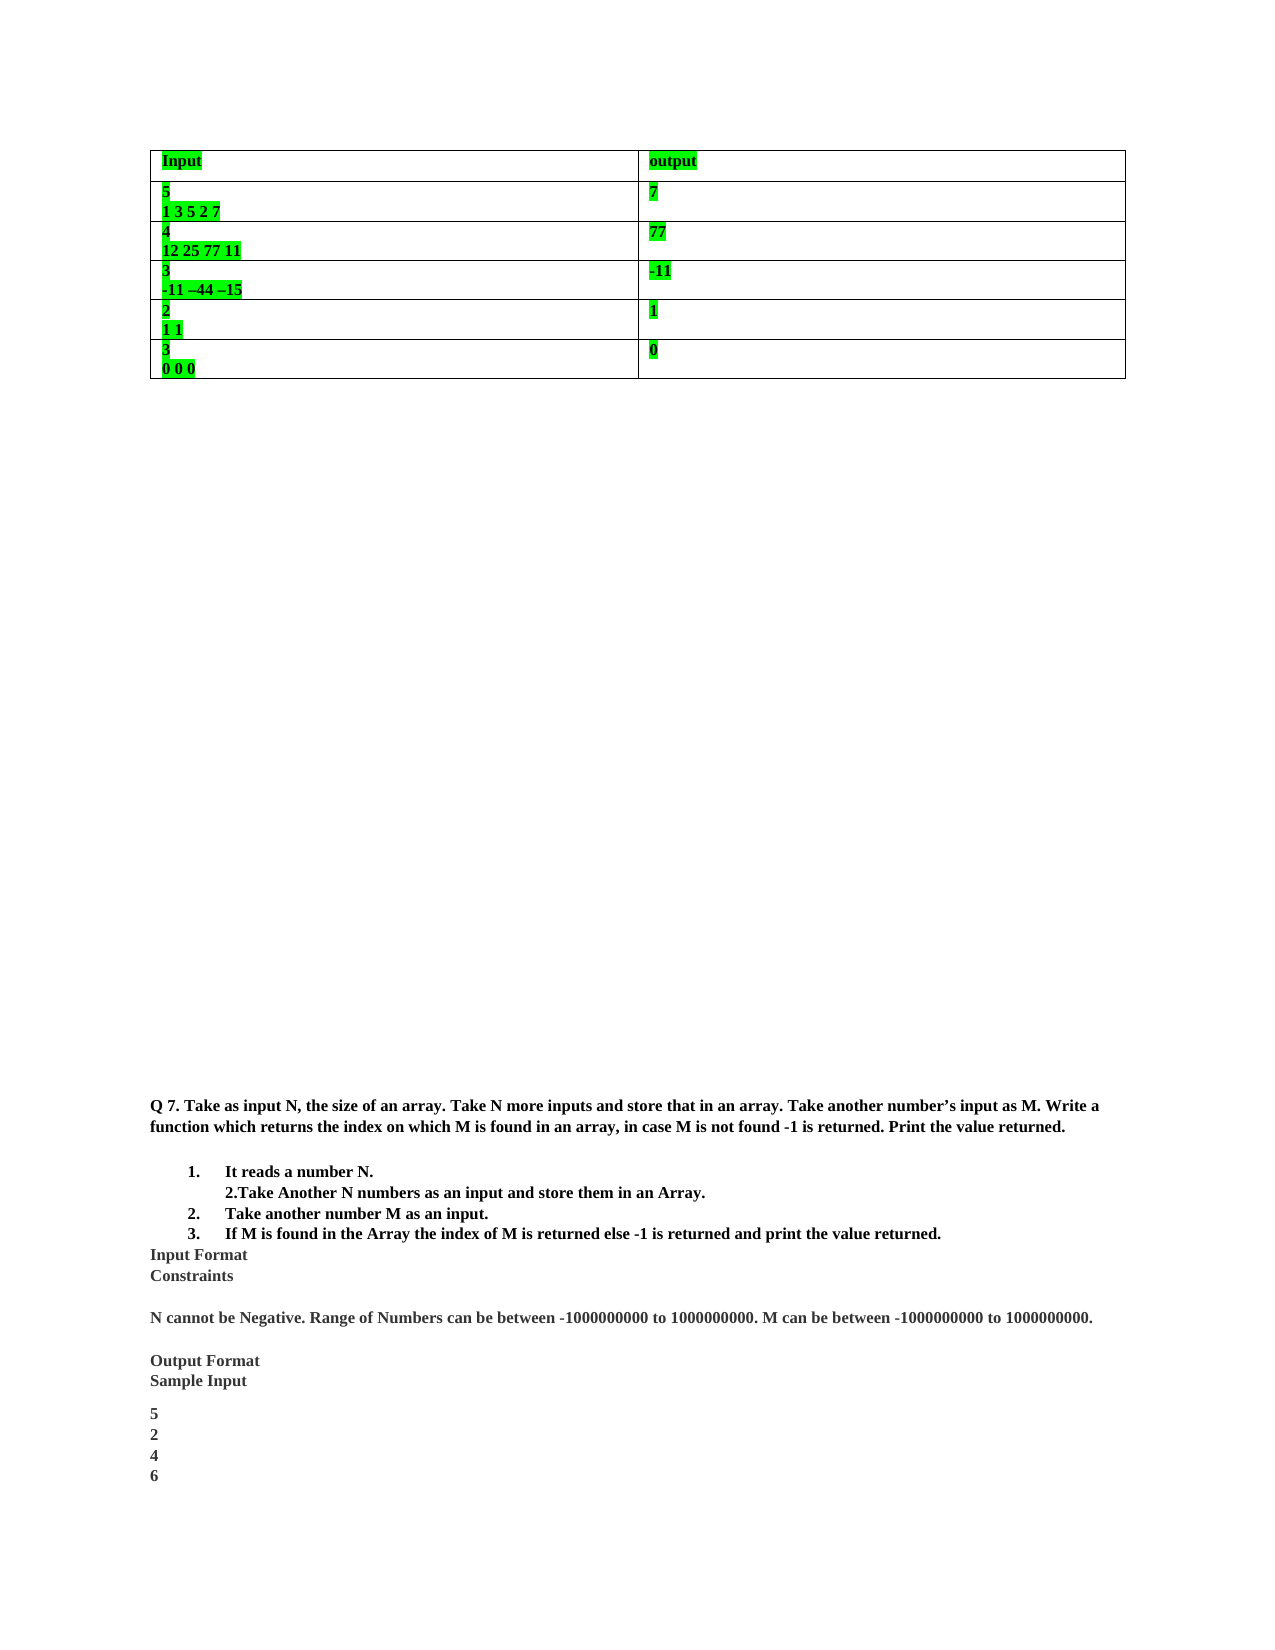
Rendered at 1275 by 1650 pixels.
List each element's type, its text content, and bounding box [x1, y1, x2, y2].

text N cannot be Negative. Range of Numbers can be between -1000000000 to 1000000000. M can be between -1000000000 to 1000000000. [150, 1308, 1125, 1327]
text Q 7. Take as input N, the size of an array. Take N more inputs and store that in an array. Take another number’s input as M. Write a function which returns the index on which M is found in an array, in case M is not found -1 is returned. Print the value returned. [150, 1096, 1125, 1136]
table_header output [639, 151, 1125, 181]
list Take another number M as an input. [187, 1203, 1125, 1223]
text Output Format [150, 1350, 1125, 1369]
table_cell 4 12 25 77 11 [170, 222, 638, 260]
table_cell 3 -11 –44 –15 [170, 261, 638, 299]
text Constraints [150, 1265, 1125, 1284]
table_cell 77 [639, 222, 1125, 260]
table_cell 5 1 3 5 2 7 [170, 182, 638, 221]
table_cell 3 0 0 0 [170, 340, 638, 378]
table_cell 0 [639, 340, 1125, 378]
table_cell 2 1 1 [151, 300, 638, 339]
list If M is found in the Array the index of M is returned else -1 is returned and print the value returned. [187, 1224, 1125, 1243]
list It reads a number N. 2.Take Another N numbers as an input and store them in an Array. [187, 1162, 1125, 1202]
text Sample Input [150, 1371, 1125, 1390]
table_header Input [151, 151, 638, 181]
table_cell -11 [639, 261, 1125, 299]
table_cell 7 [639, 182, 1125, 221]
table_cell 1 [639, 300, 1125, 339]
text Input Format [150, 1245, 1125, 1264]
text 5 2 4 6 9 17 17 [150, 1404, 1125, 1485]
